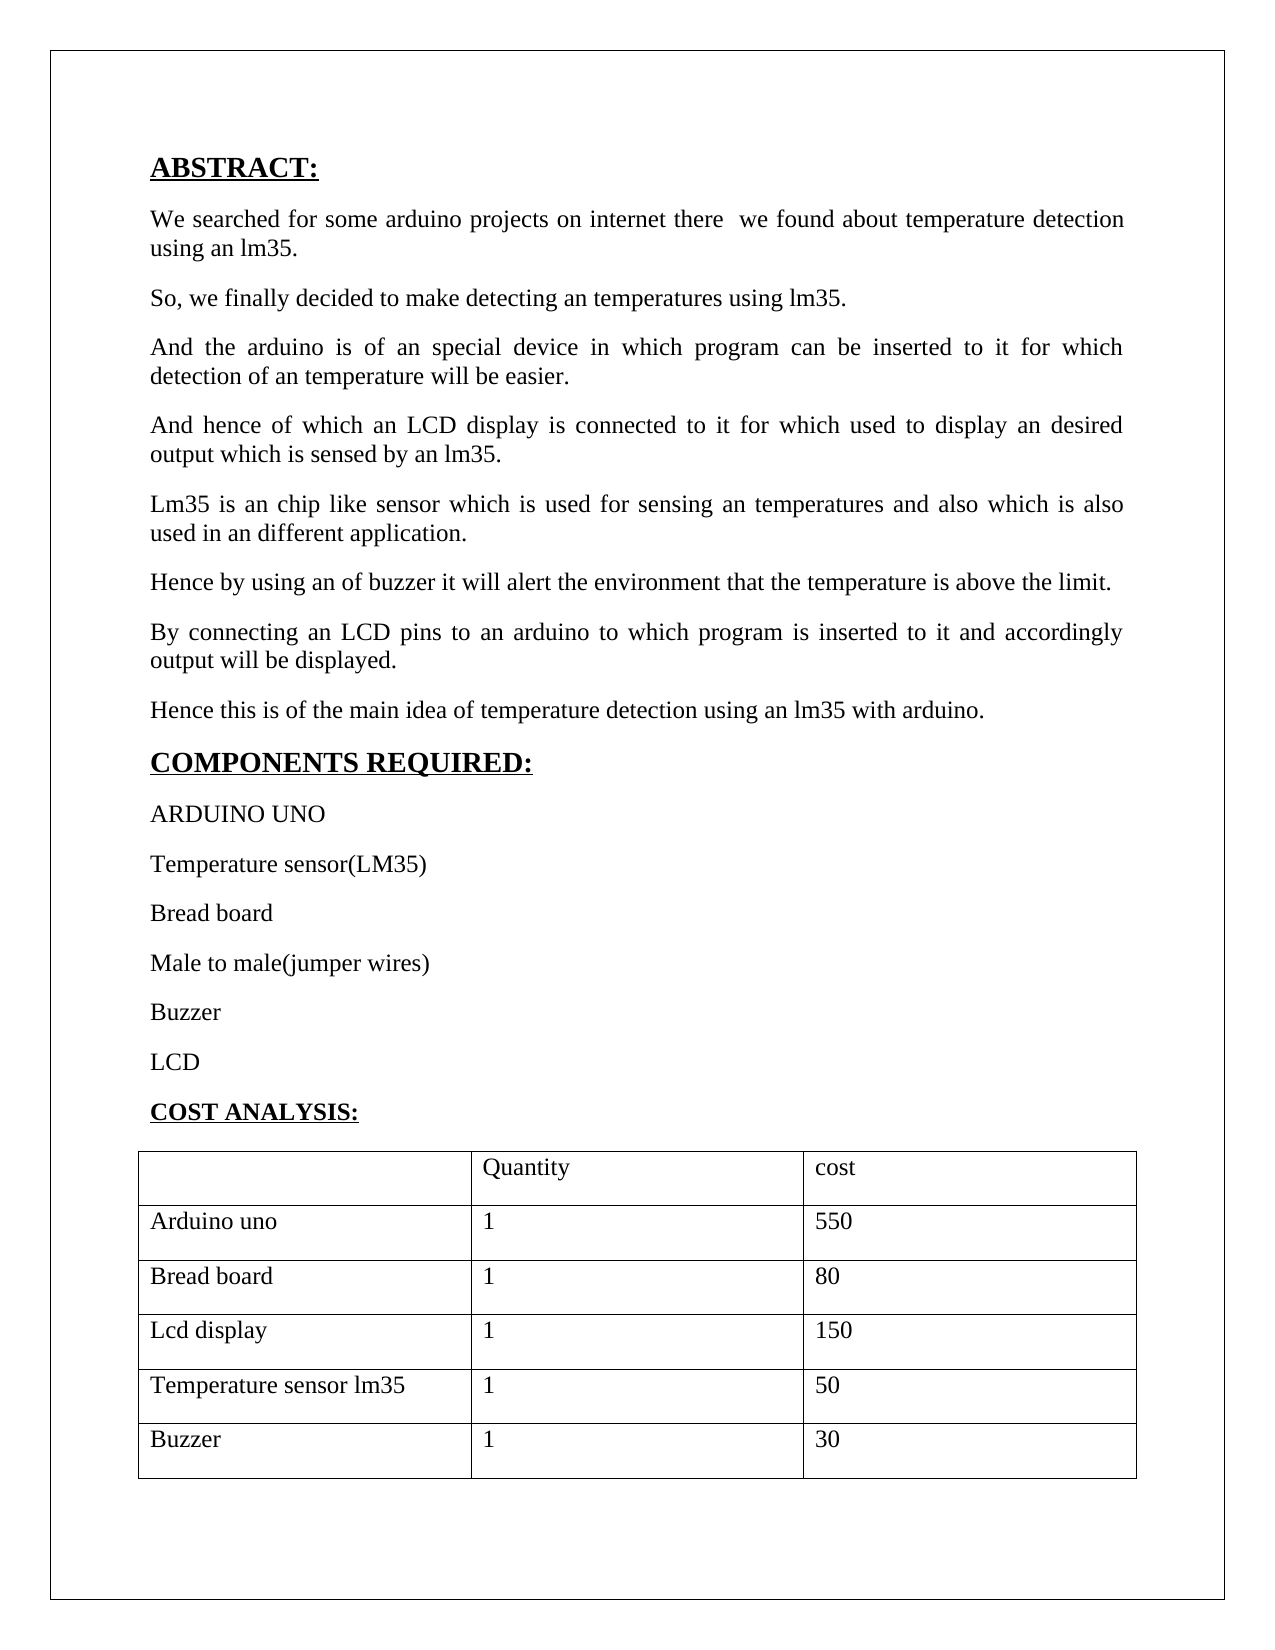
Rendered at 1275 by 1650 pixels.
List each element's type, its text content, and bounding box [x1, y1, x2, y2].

table_cell Bread board [139, 1261, 471, 1314]
text Buzzer [150, 997, 1125, 1026]
table_cell 1 [472, 1424, 803, 1478]
text Bread board [150, 898, 1125, 927]
text And the arduino is of an special device in which program can be inserted to it for which detection of an temperature will be easier. [150, 332, 1125, 390]
table_cell 30 [804, 1424, 1136, 1478]
table_cell 550 [804, 1206, 1136, 1260]
table_cell 80 [804, 1261, 1136, 1314]
table_cell 1 [472, 1370, 803, 1423]
text LCD [150, 1047, 1125, 1076]
text Hence this is of the main idea of temperature detection using an lm35 with arduino. [150, 695, 1125, 724]
table_cell 1 [472, 1206, 803, 1260]
table_cell Temperature sensor lm35 [139, 1370, 471, 1423]
table_cell 150 [804, 1315, 1136, 1369]
table_cell 1 [472, 1261, 803, 1314]
table_cell 50 [804, 1370, 1136, 1423]
text COMPONENTS REQUIRED: [150, 745, 1125, 778]
table_header Quantity [472, 1152, 803, 1205]
text ARDUINO UNO [150, 799, 1125, 828]
table_cell Buzzer [139, 1424, 471, 1478]
text Male to male(jumper wires) [150, 948, 1125, 977]
text And hence of which an LCD display is connected to it for which used to display an desired output which is sensed by an lm35. [150, 411, 1125, 468]
table_header cost [804, 1152, 1136, 1205]
text We searched for some arduino projects on internet there we found about temperature detection using an lm35. [150, 204, 1125, 262]
table_header [139, 1152, 471, 1205]
text Lm35 is an chip like sensor which is used for sensing an temperatures and also which is also used in an different application. [150, 489, 1125, 546]
text ABSTRACT: [150, 150, 1125, 183]
table_cell Arduino uno [139, 1206, 471, 1260]
table_cell Lcd display [139, 1315, 471, 1369]
text COST ANALYSIS: [150, 1097, 1125, 1125]
text Temperature sensor(LM35) [150, 849, 1125, 877]
table_cell 1 [472, 1315, 803, 1369]
text Hence by using an of buzzer it will alert the environment that the temperature is above the limit. [150, 567, 1125, 596]
text By connecting an LCD pins to an arduino to which program is inserted to it and accordingly output will be displayed. [150, 617, 1125, 674]
text So, we finally decided to make detecting an temperatures using lm35. [150, 283, 1125, 311]
